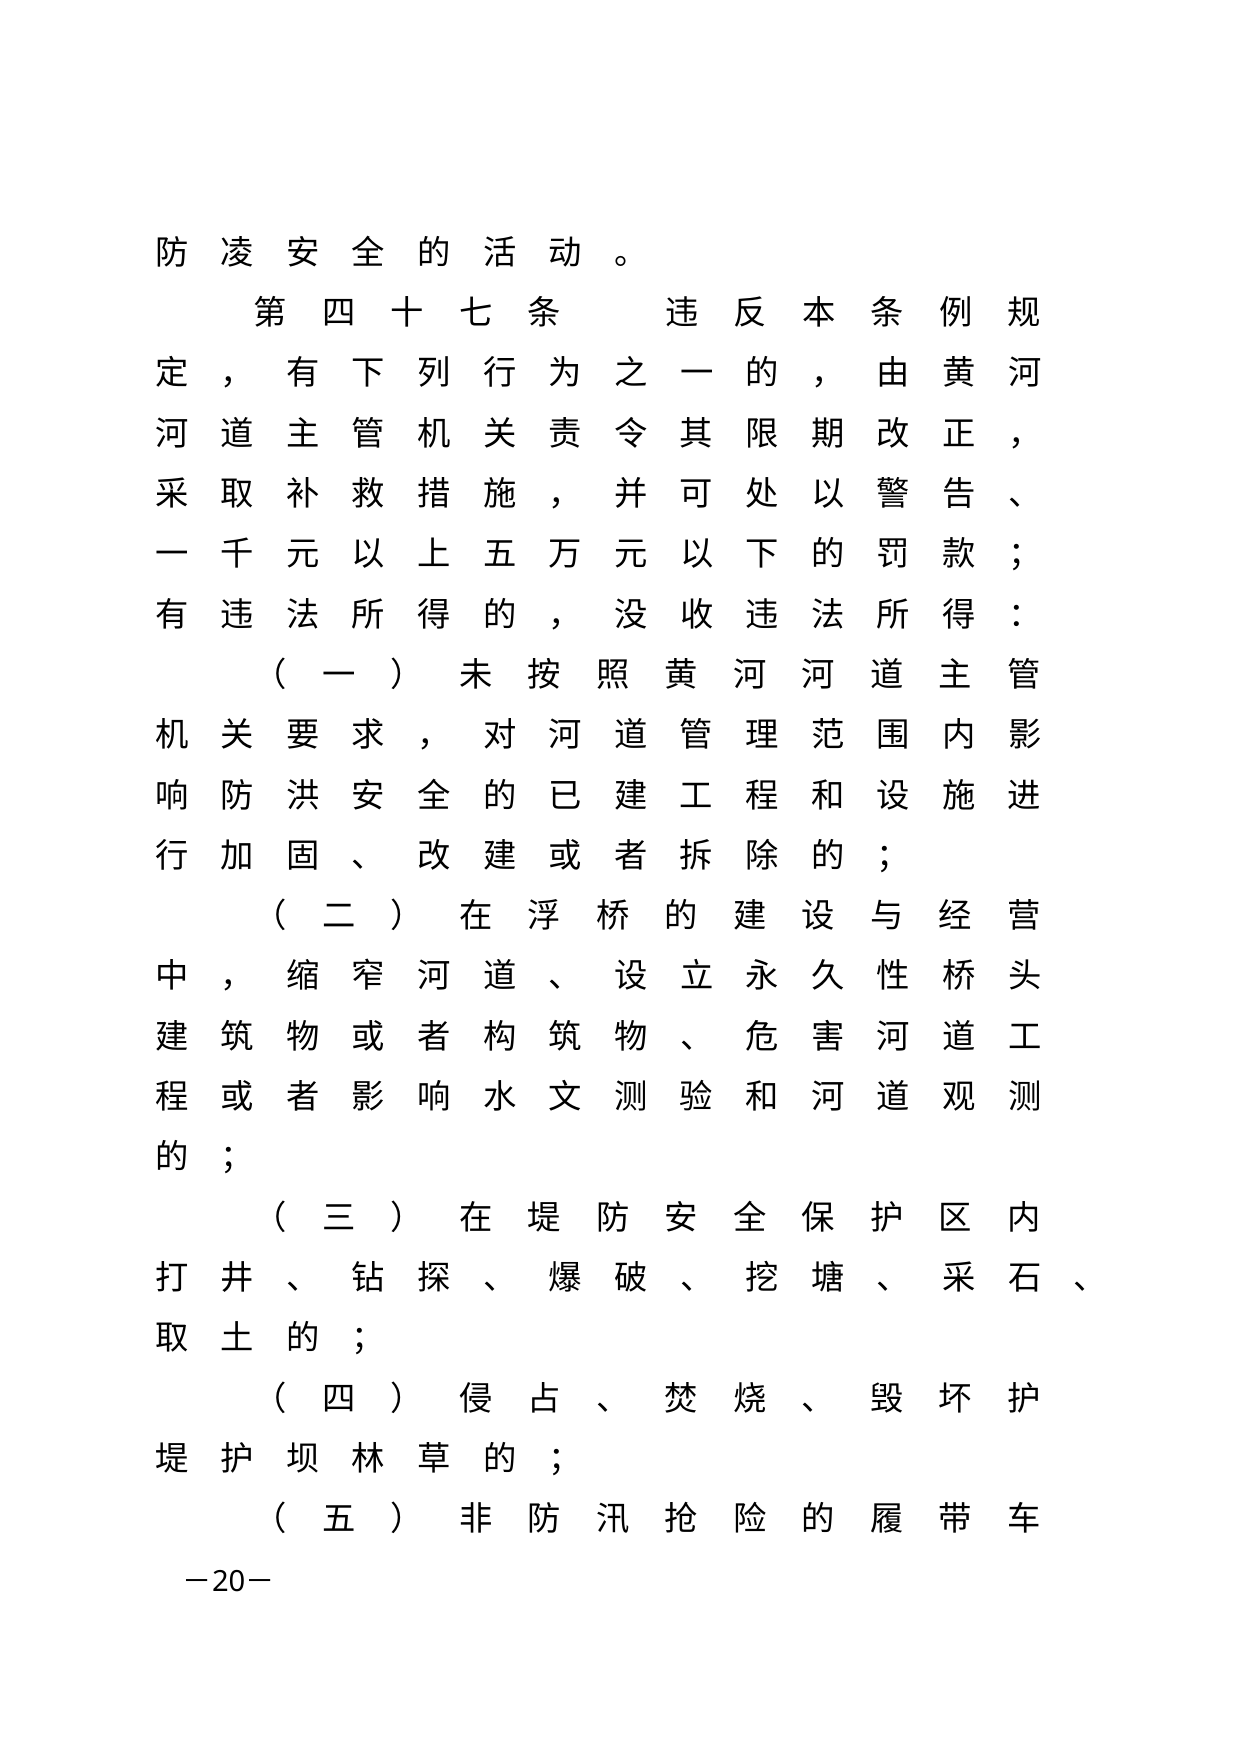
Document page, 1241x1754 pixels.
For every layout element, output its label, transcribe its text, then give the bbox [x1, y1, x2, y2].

text （六）在黄河入海河道内从事河道整治、拦河、挖河、开渠、疏浚、堵复河汊、筑堤围地、修建海堤和水库以及其他影响防洪、防凌安全的活动。 [155, 219, 1073, 280]
text （四）侵占、焚烧、毁坏护堤护坝林草的； [155, 1365, 1073, 1486]
text （三）在堤防安全保护区内打井、钻探、爆破、挖塘、采石、取土的； [155, 1184, 1073, 1365]
text （五）非防汛抢险的履带车辆在堤顶行驶的； [155, 1486, 1073, 1546]
text （二）在浮桥的建设与经营中，缩窄河道、设立永久性桥头建筑物或者构筑物、危害河道工程或者影响水文测验和河道观测的； [155, 883, 1073, 1184]
text （一）未按照黄河河道主管机关要求，对河道管理范围内影响防洪安全的已建工程和设施进行加固、改建或者拆除的； [155, 642, 1073, 883]
text 第四十七条 违反本条例规定，有下列行为之一的，由黄河河道主管机关责令其限期改正，采取补救措施，并可处以警告、一千元以上五万元以下的罚款；有违法所得的，没收违法所得： [155, 280, 1073, 642]
